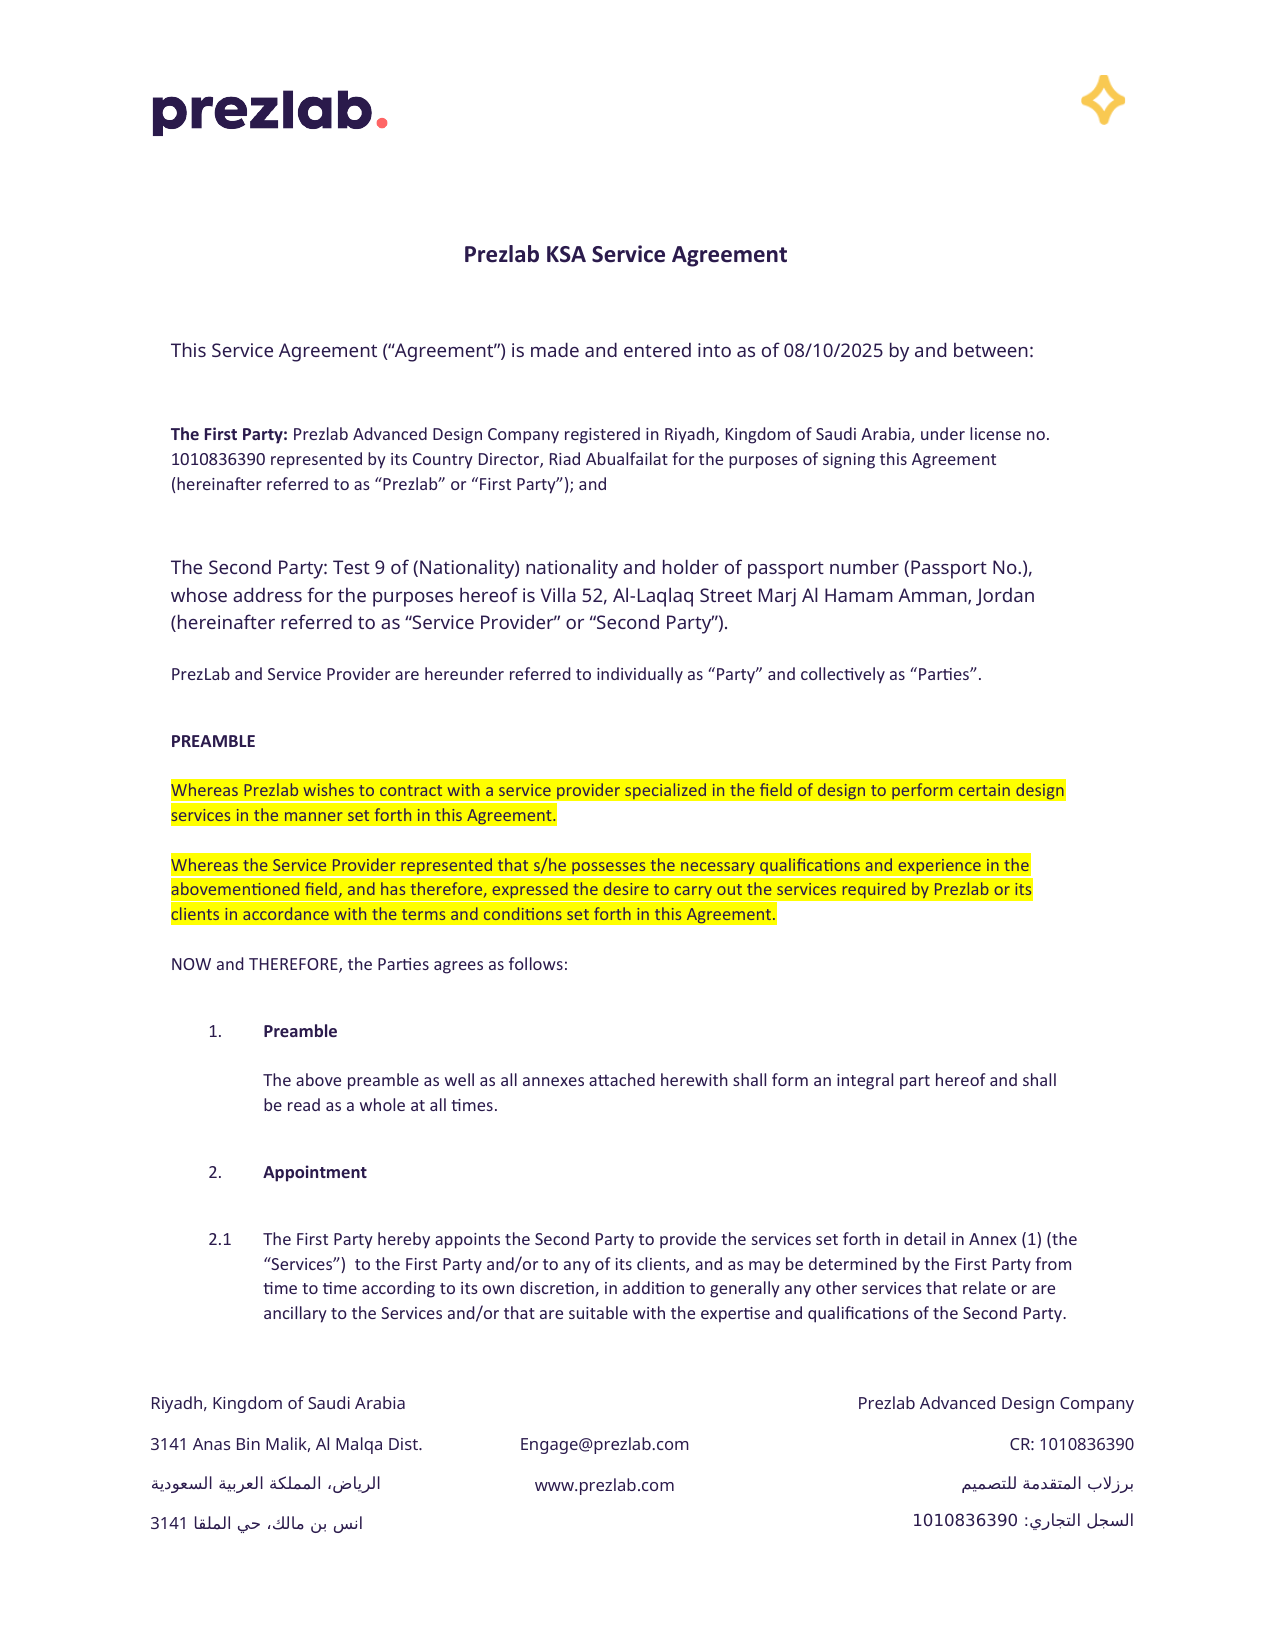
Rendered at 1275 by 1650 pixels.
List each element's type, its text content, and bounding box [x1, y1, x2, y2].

table_cell [159, 994, 252, 1135]
picture [1081, 75, 1125, 125]
table_cell This Service Agreement (“Agreement”) is made and entered into as of 08/10/2025 by and between: The First Party: Prezlab Advanced Design Company registered in Riyadh, Kingdom of Saudi Arabia, under license no. 1010836390 represented by its Country Director, Riad Abualfailat for the purposes of signing this Agreement (hereinafter referred to as “Prezlab” or “First Party”); and The Second Party: Test 9 of (Nationality) nationality and holder of passport number (Passport No.), whose address for the purposes hereof is Villa 52, Al-Laqlaq Street Marj Al Hamam Amman, Jordan (hereinafter referred to as “Service Provider” or “Second Party”). PrezLab and Service Provider are hereunder referred to individually as “Party” and collectively as “Parties”. [159, 337, 1092, 704]
picture [118, 75, 422, 151]
table_cell Appointment [252, 1135, 1092, 1202]
table_cell [159, 1135, 252, 1202]
table_cell Preamble The above preamble as well as all annexes attached herewith shall form an integral part hereof and shall be read as a whole at all times. [252, 994, 1092, 1135]
table_cell 2.1 [159, 1202, 252, 1324]
table_cell PREAMBLE Whereas Prezlab wishes to contract with a service provider specialized in the field of design to perform certain design services in the manner set forth in this Agreement. Whereas the Service Provider represented that s/he possesses the necessary qualifications and experience in the abovementioned field, and has therefore, expressed the desire to carry out the services required by Prezlab or its clients in accordance with the terms and conditions set forth in this Agreement. NOW and THEREFORE, the Parties agrees as follows: [159, 704, 1092, 994]
table_header Prezlab KSA Service Agreement [159, 238, 1092, 337]
